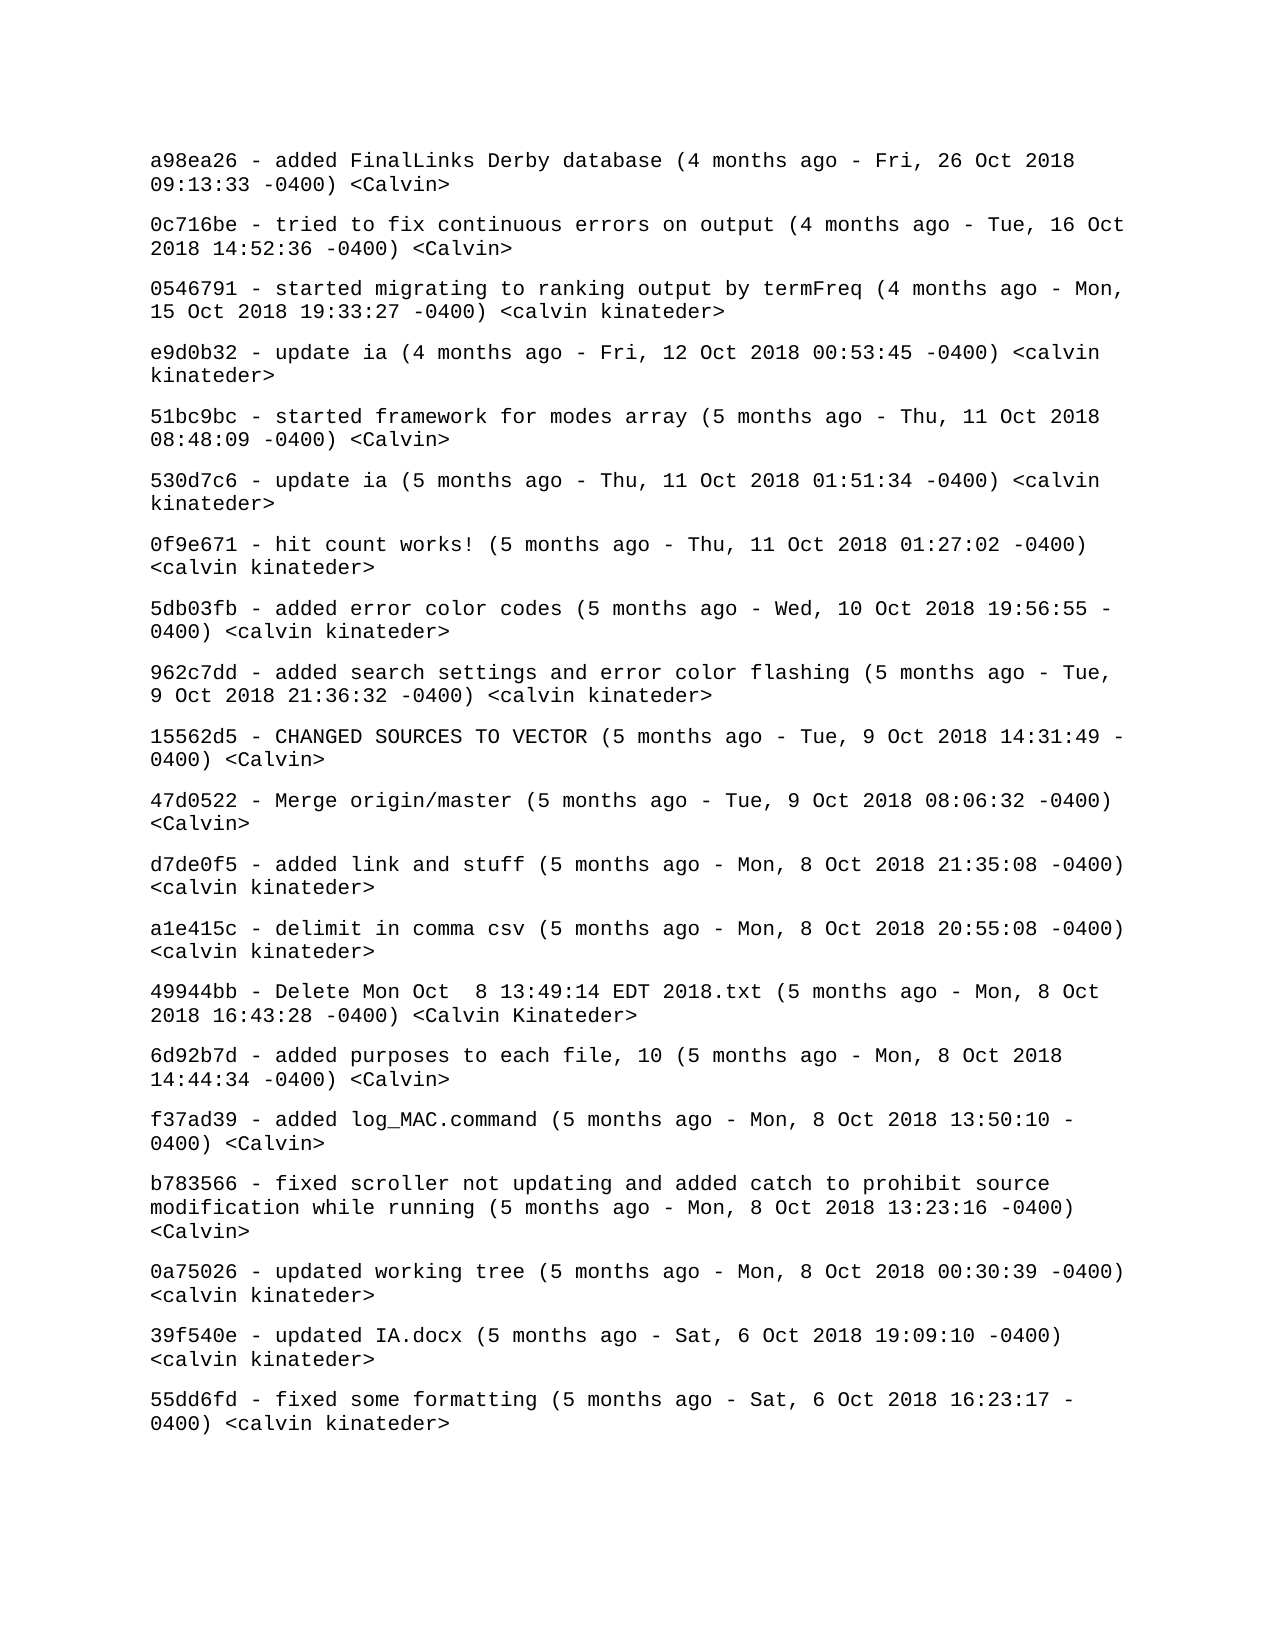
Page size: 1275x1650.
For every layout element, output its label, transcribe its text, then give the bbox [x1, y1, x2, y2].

text 0a75026 - updated working tree (5 months ago - Mon, 8 Oct 2018 00:30:39 -0400) <calvin kinateder> [150, 1261, 1125, 1308]
text f37ad39 - added log_MAC.command (5 months ago - Mon, 8 Oct 2018 13:50:10 -0400) <Calvin> [150, 1109, 1125, 1157]
text 51bc9bc - started framework for modes array (5 months ago - Thu, 11 Oct 2018 08:48:09 -0400) <Calvin> [150, 406, 1125, 453]
text 55dd6fd - fixed some formatting (5 months ago - Sat, 6 Oct 2018 16:23:17 -0400) <calvin kinateder> [150, 1389, 1125, 1436]
text 530d7c6 - update ia (5 months ago - Thu, 11 Oct 2018 01:51:34 -0400) <calvin kinateder> [150, 470, 1125, 517]
text a1e415c - delimit in comma csv (5 months ago - Mon, 8 Oct 2018 20:55:08 -0400) <calvin kinateder> [150, 917, 1125, 965]
text 47d0522 - Merge origin/master (5 months ago - Tue, 9 Oct 2018 08:06:32 -0400) <Calvin> [150, 789, 1125, 837]
text 6d92b7d - added purposes to each file, 10 (5 months ago - Mon, 8 Oct 2018 14:44:34 -0400) <Calvin> [150, 1045, 1125, 1093]
text e9d0b32 - update ia (4 months ago - Fri, 12 Oct 2018 00:53:45 -0400) <calvin kinateder> [150, 342, 1125, 389]
text 49944bb - Delete Mon Oct 8 13:49:14 EDT 2018.txt (5 months ago - Mon, 8 Oct 2018 16:43:28 -0400) <Calvin Kinateder> [150, 981, 1125, 1029]
text 39f540e - updated IA.docx (5 months ago - Sat, 6 Oct 2018 19:09:10 -0400) <calvin kinateder> [150, 1325, 1125, 1372]
text 962c7dd - added search settings and error color flashing (5 months ago - Tue, 9 Oct 2018 21:36:32 -0400) <calvin kinateder> [150, 662, 1125, 709]
text d7de0f5 - added link and stuff (5 months ago - Mon, 8 Oct 2018 21:35:08 -0400) <calvin kinateder> [150, 853, 1125, 901]
text 5db03fb - added error color codes (5 months ago - Wed, 10 Oct 2018 19:56:55 -0400) <calvin kinateder> [150, 598, 1125, 645]
text 0546791 - started migrating to ranking output by termFreq (4 months ago - Mon, 15 Oct 2018 19:33:27 -0400) <calvin kinateder> [150, 278, 1125, 325]
text a98ea26 - added FinalLinks Derby database (4 months ago - Fri, 26 Oct 2018 09:13:33 -0400) <Calvin> [150, 150, 1125, 197]
text 15562d5 - CHANGED SOURCES TO VECTOR (5 months ago - Tue, 9 Oct 2018 14:31:49 -0400) <Calvin> [150, 726, 1125, 773]
text 0f9e671 - hit count works! (5 months ago - Thu, 11 Oct 2018 01:27:02 -0400) <calvin kinateder> [150, 534, 1125, 581]
text 0c716be - tried to fix continuous errors on output (4 months ago - Tue, 16 Oct 2018 14:52:36 -0400) <Calvin> [150, 214, 1125, 261]
text b783566 - fixed scroller not updating and added catch to prohibit source modification while running (5 months ago - Mon, 8 Oct 2018 13:23:16 -0400) <Calvin> [150, 1173, 1125, 1244]
